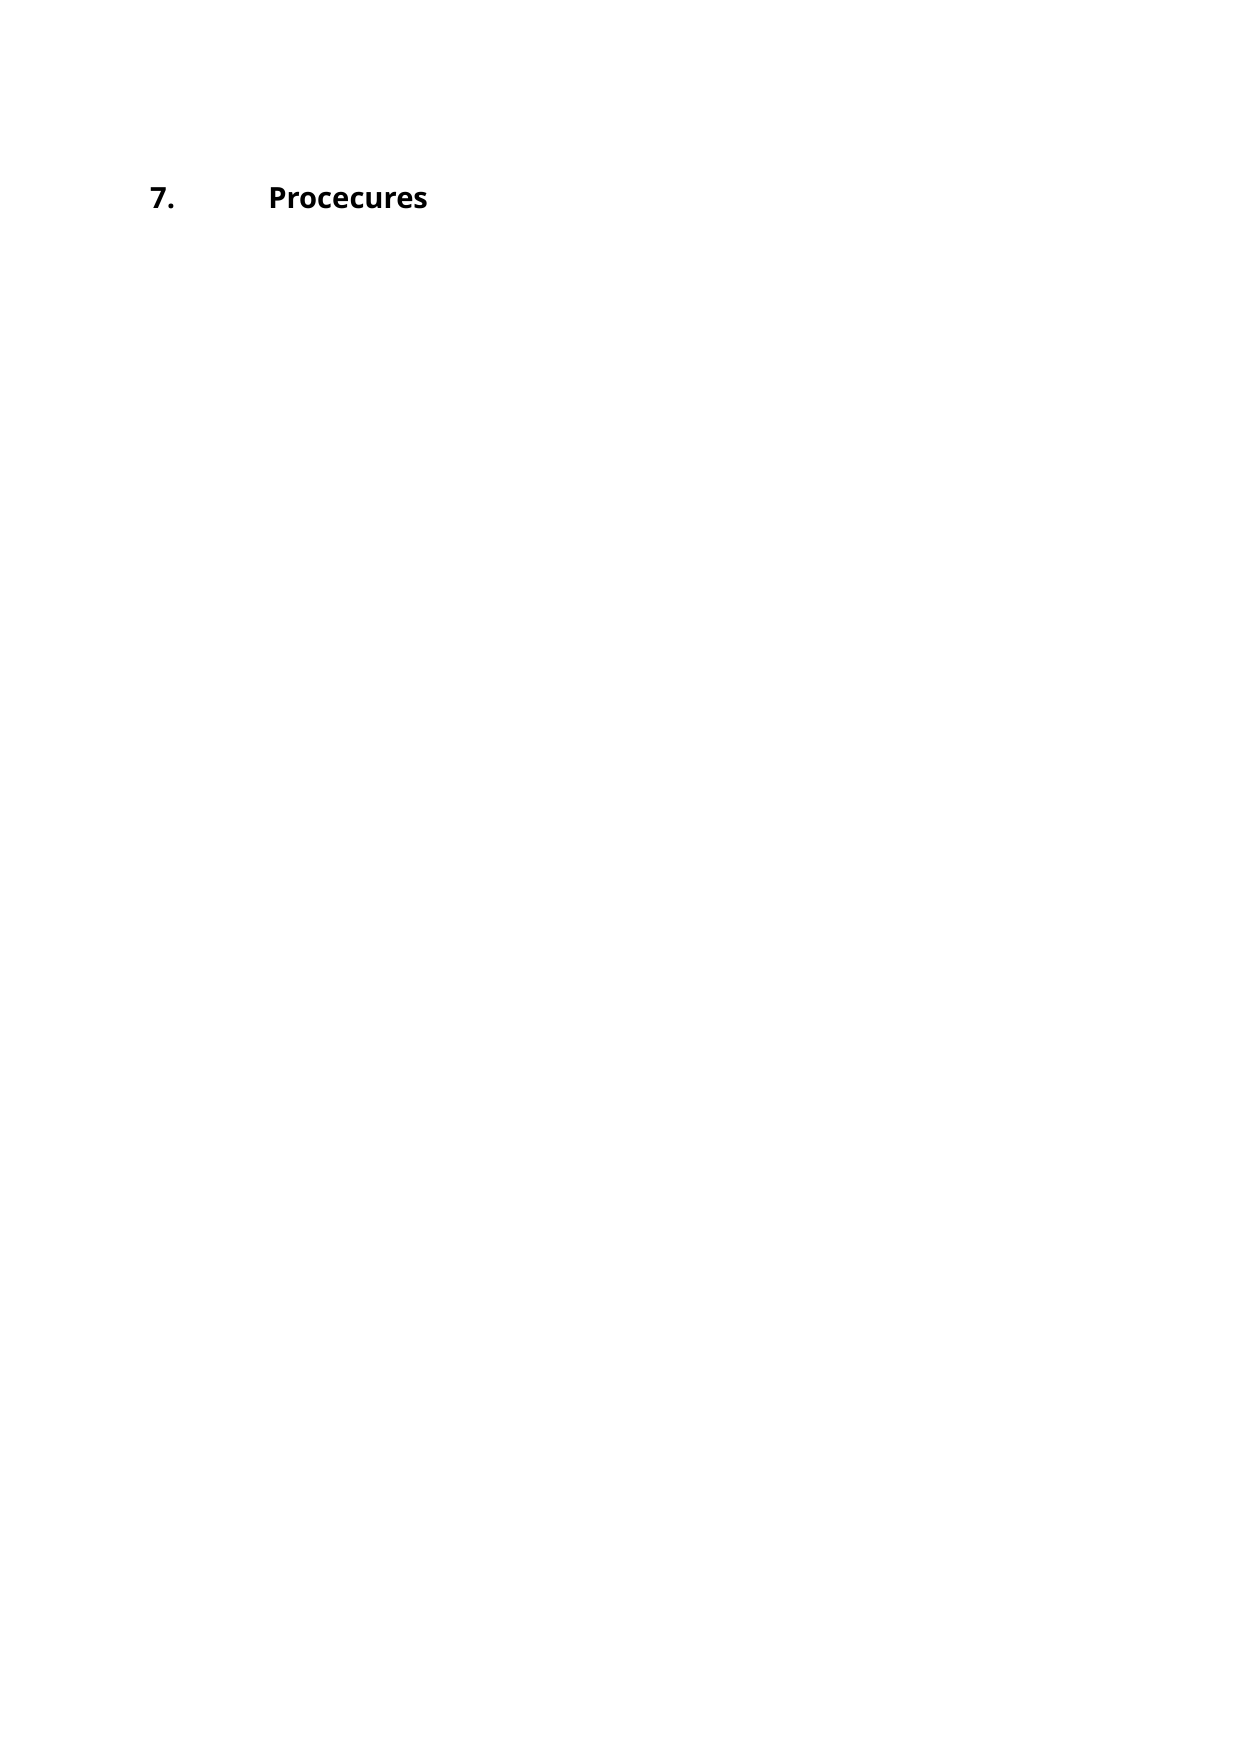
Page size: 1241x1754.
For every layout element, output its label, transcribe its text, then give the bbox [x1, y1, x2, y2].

title Procecures [150, 177, 1090, 217]
